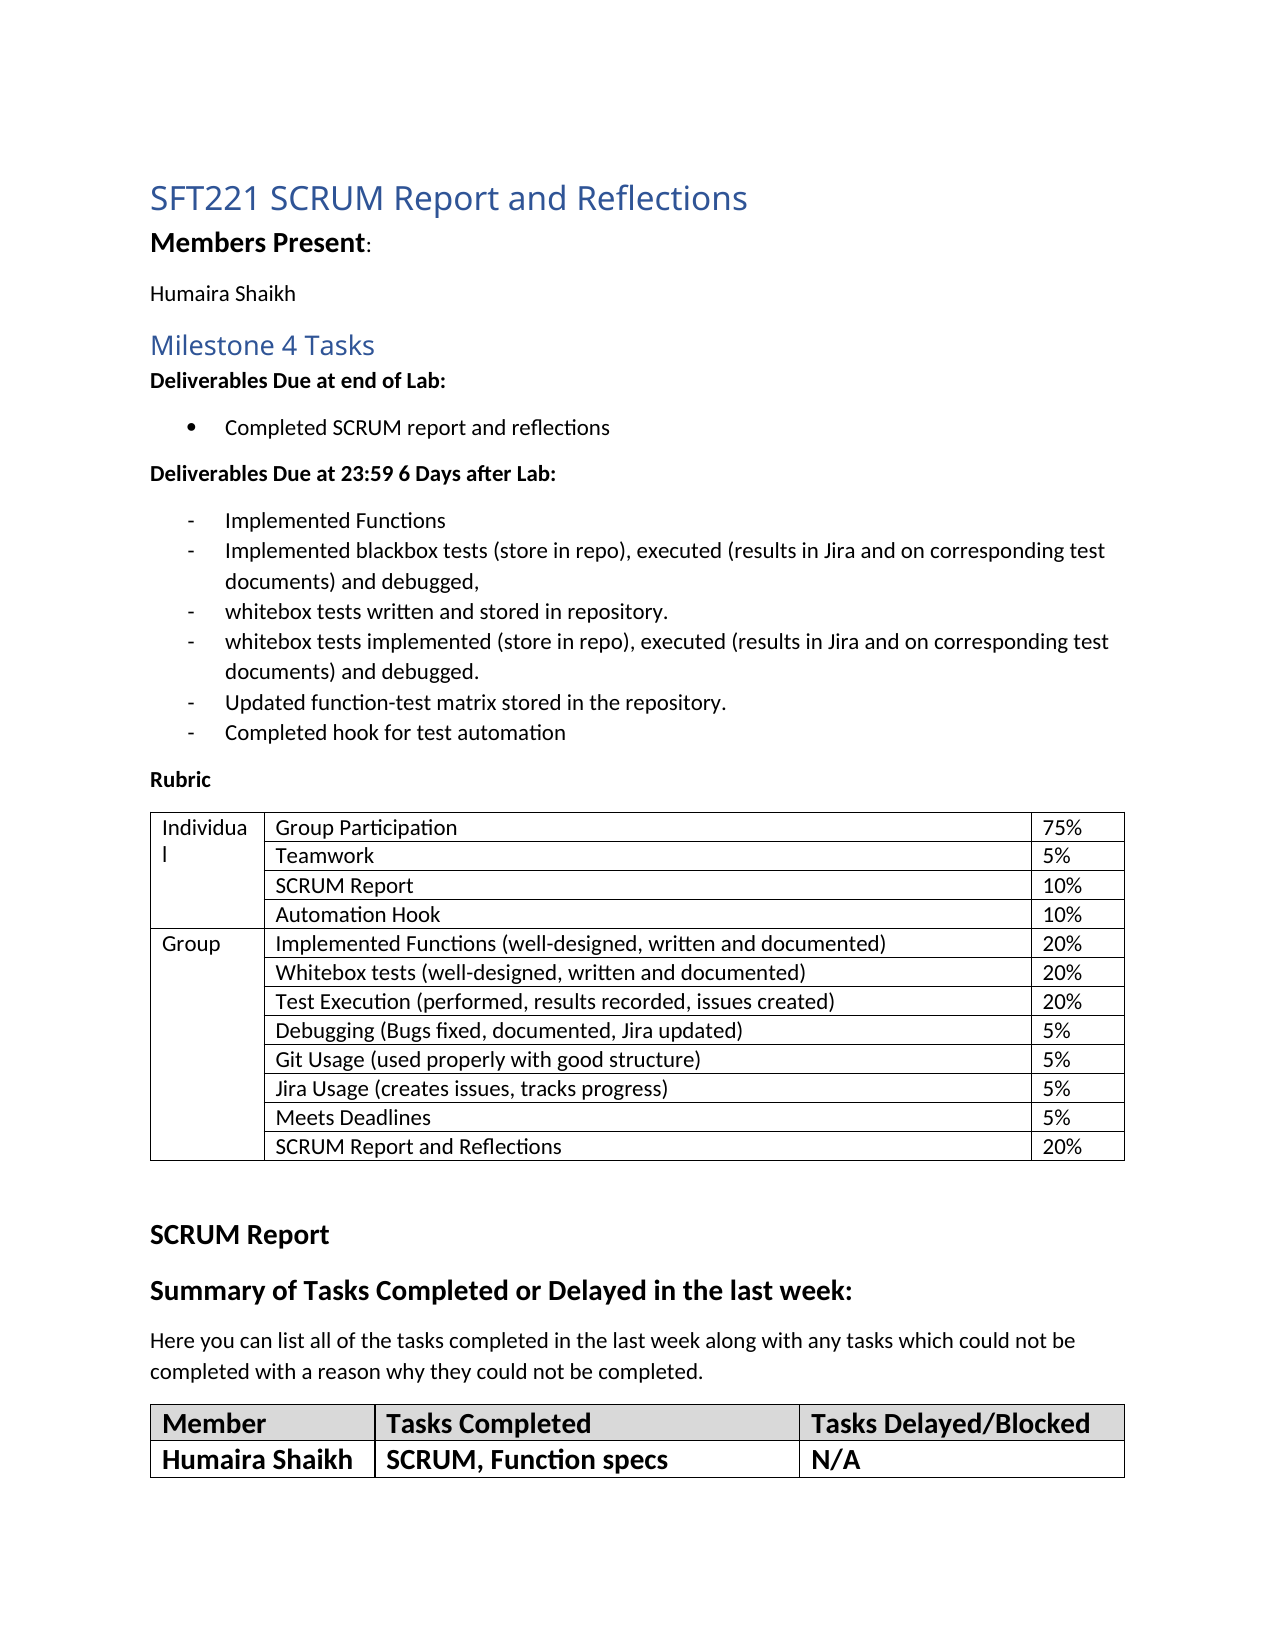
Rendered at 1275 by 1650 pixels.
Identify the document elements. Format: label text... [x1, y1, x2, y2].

text Humaira Shaikh [150, 279, 1125, 307]
subtitle SFT221 SCRUM Report and Reflections [150, 175, 1125, 220]
table_header Member [151, 1405, 374, 1440]
list Implemented blackbox tests (store in repo), executed (results in Jira and on corresponding test documents) and debugged, [187, 537, 1125, 595]
table_header Tasks Delayed/Blocked [800, 1405, 1124, 1440]
text Here you can list all of the tasks completed in the last week along with any tasks which could not be completed with a reason why they could not be completed. [150, 1327, 1125, 1385]
table_cell 20% [1032, 958, 1124, 986]
table_cell Automation Hook [265, 900, 1031, 928]
table_cell Humaira Shaikh [151, 1441, 374, 1477]
list Completed hook for test automation [187, 718, 1125, 746]
list whitebox tests written and stored in repository. [187, 597, 1125, 625]
table_cell Test Execution (performed, results recorded, issues created) [265, 987, 1031, 1015]
text Rubric [150, 765, 1125, 793]
text Members Present: [150, 224, 1125, 259]
table_cell Teamwork [265, 842, 1031, 870]
table_cell N/A [800, 1441, 1124, 1477]
table_header 75% [1032, 813, 1124, 841]
table_cell 10% [1032, 900, 1124, 928]
list Implemented Functions [187, 506, 1125, 534]
table_cell 5% [1032, 1103, 1124, 1131]
table_cell SCRUM Report [265, 871, 1031, 899]
table_cell Implemented Functions (well-designed, written and documented) [265, 929, 1031, 957]
text SCRUM Report [150, 1216, 1125, 1252]
table_cell 20% [1032, 987, 1124, 1015]
subtitle Milestone 4 Tasks [150, 326, 1125, 363]
table_cell 5% [1032, 1016, 1124, 1044]
text Deliverables Due at 23:59 6 Days after Lab: [150, 459, 1125, 487]
table_cell Meets Deadlines [265, 1103, 1031, 1131]
list Updated function-test matrix stored in the repository. [187, 688, 1125, 716]
table_cell 5% [1032, 842, 1124, 870]
table_header Tasks Completed [376, 1405, 799, 1440]
table_cell 5% [1032, 1074, 1124, 1102]
text Deliverables Due at end of Lab: [150, 366, 1125, 394]
table_cell Group [151, 929, 264, 1160]
table_cell 20% [1032, 929, 1124, 957]
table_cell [376, 1441, 799, 1477]
table_cell SCRUM Report and Reflections [265, 1132, 1031, 1160]
table_header Group Participation [265, 813, 1031, 841]
table_header Individual [151, 813, 264, 928]
list whitebox tests implemented (store in repo), executed (results in Jira and on corresponding test documents) and debugged. [187, 627, 1125, 685]
table_cell Debugging (Bugs fixed, documented, Jira updated) [265, 1016, 1031, 1044]
list Completed SCRUM report and reflections [187, 413, 1125, 441]
table_cell Jira Usage (creates issues, tracks progress) [265, 1074, 1031, 1102]
table_cell 20% [1032, 1132, 1124, 1160]
table_cell 10% [1032, 871, 1124, 899]
text Summary of Tasks Completed or Delayed in the last week: [150, 1272, 1125, 1307]
table_cell Whitebox tests (well-designed, written and documented) [265, 958, 1031, 986]
table_cell 5% [1032, 1045, 1124, 1073]
table_cell Git Usage (used properly with good structure) [265, 1045, 1031, 1073]
